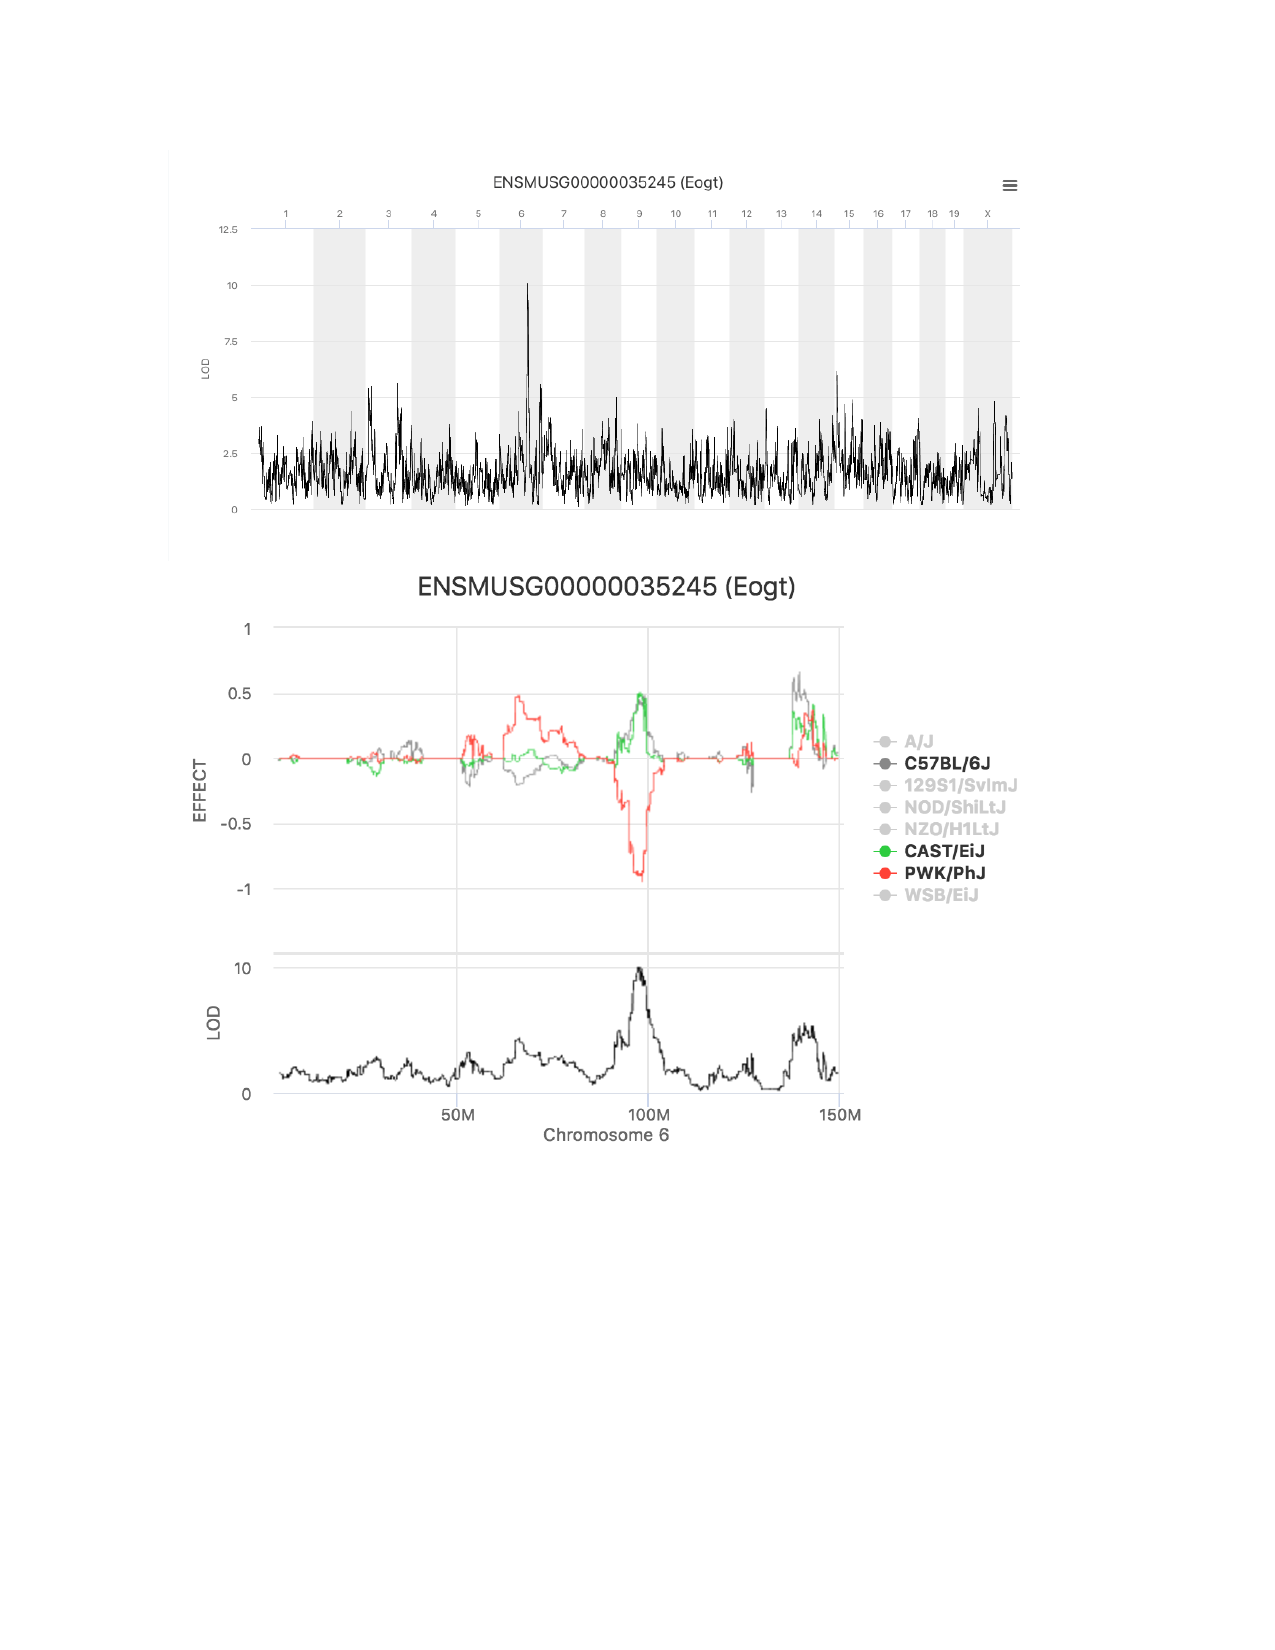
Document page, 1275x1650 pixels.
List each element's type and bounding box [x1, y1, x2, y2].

picture [168, 150, 1044, 1145]
